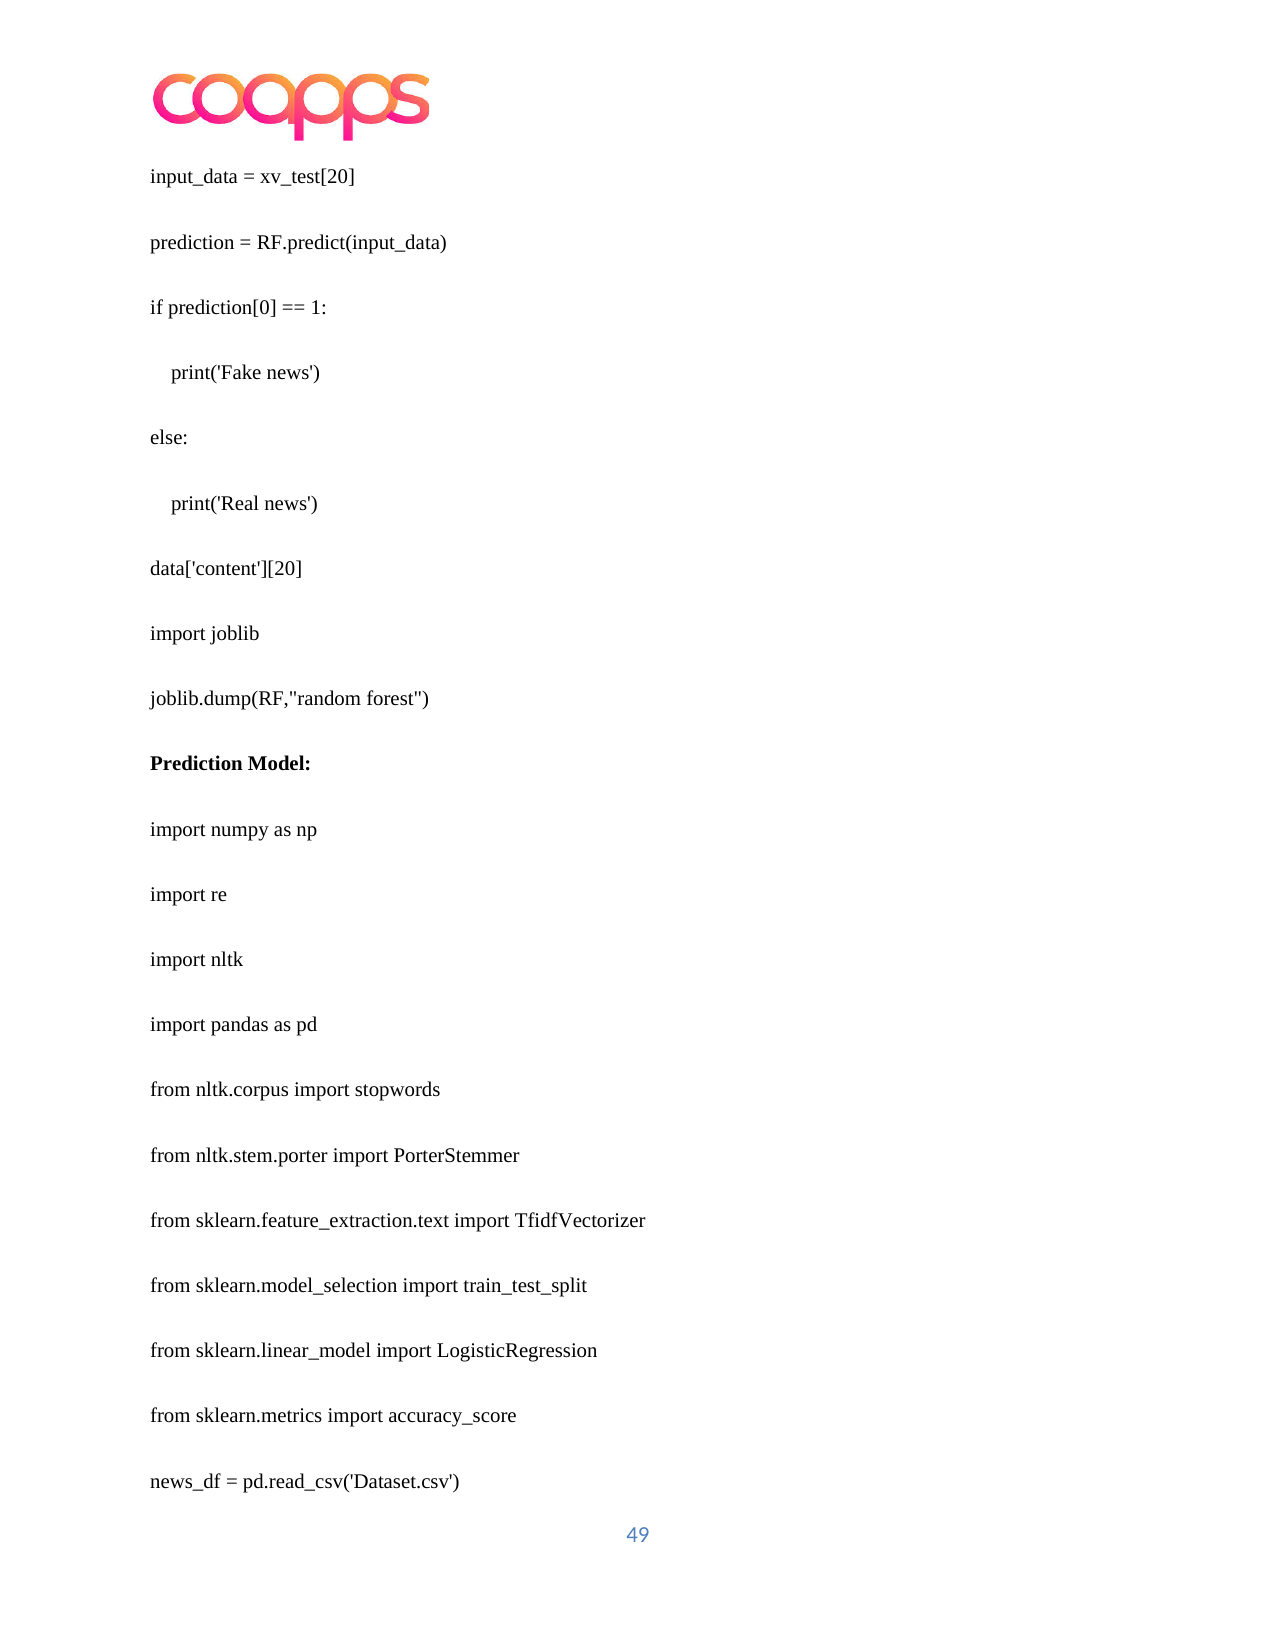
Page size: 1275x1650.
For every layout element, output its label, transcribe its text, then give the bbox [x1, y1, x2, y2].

text import numpy as np [150, 947, 1125, 971]
text print('Fake news') [150, 491, 1125, 514]
picture [153, 73, 430, 141]
text if prediction[0] == 1: [150, 425, 1125, 449]
text import pandas as pd [150, 1143, 1125, 1167]
text prediction = RF.predict(input_data) [150, 360, 1125, 384]
text from sklearn.feature_extraction.text import TfidfVectorizer [150, 1338, 1125, 1362]
text from nltk.corpus import stopwords [150, 1208, 1125, 1232]
text from sklearn.model_selection import train_test_split [150, 1403, 1125, 1427]
text print('Real news') [150, 621, 1125, 645]
text import joblib [150, 751, 1125, 775]
text plt.ylabel('Accuracy Score') [150, 164, 1125, 188]
text from nltk.stem.porter import PorterStemmer [150, 1273, 1125, 1297]
text data['content'][20] [150, 686, 1125, 710]
text joblib.dump(RF,"random forest") [150, 817, 1125, 841]
text else: [150, 556, 1125, 580]
text import nltk [150, 1077, 1125, 1101]
text input_data = xv_test[20] [150, 295, 1125, 319]
text plt.show() [150, 230, 1125, 254]
text from sklearn.linear_model import LogisticRegression [150, 1469, 1125, 1493]
text import re [150, 1012, 1125, 1036]
text Prediction Model: [150, 882, 1125, 906]
